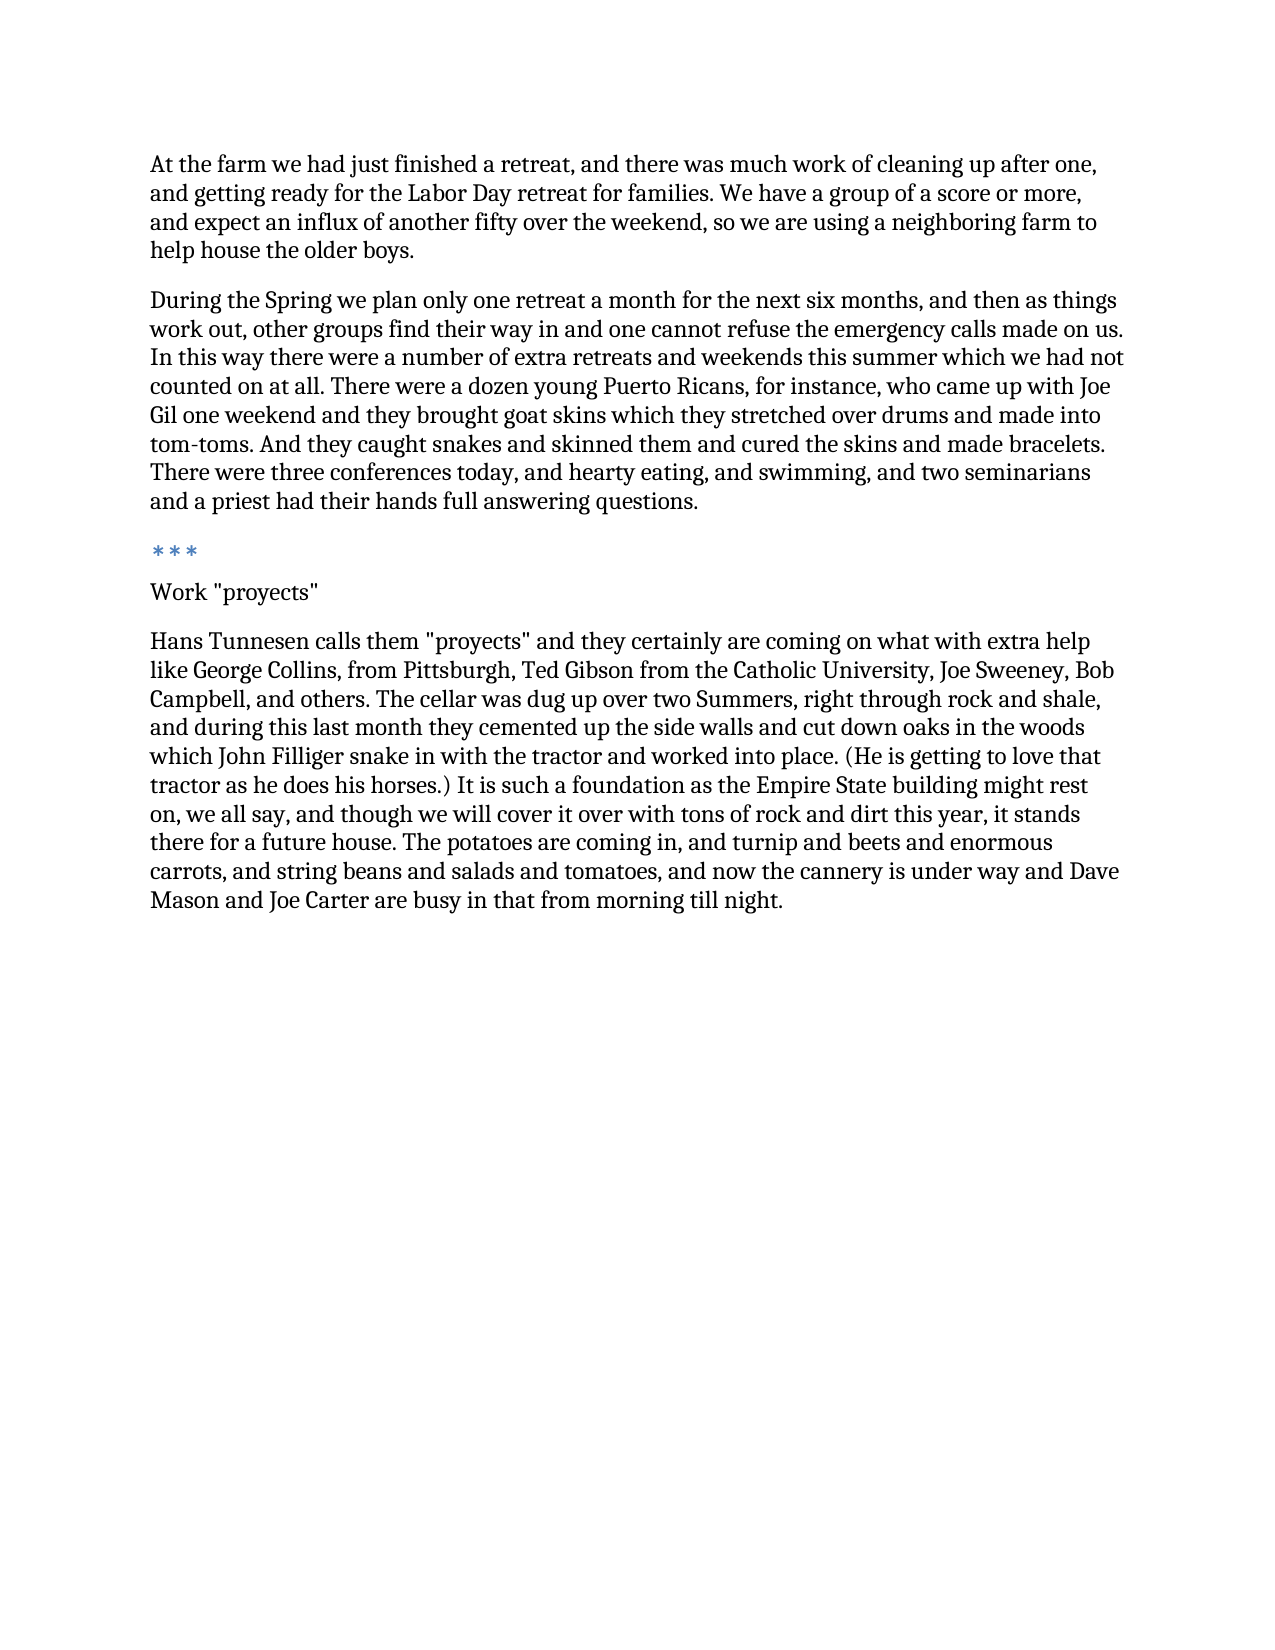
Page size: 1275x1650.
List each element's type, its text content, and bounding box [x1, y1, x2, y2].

text Hans Tunnesen calls them "proyects" and they certainly are coming on what with extra help like George Collins, from Pittsburgh, Ted Gibson from the Catholic University, Joe Sweeney, Bob Campbell, and others. The cellar was dug up over two Summers, right through rock and shale, and during this last month they cemented up the side walls and cut down oaks in the woods which John Filliger snake in with the tractor and worked into place. (He is getting to love that tractor as he does his horses.) It is such a foundation as the Empire State building might rest on, we all say, and though we will cover it over with tons of rock and dirt this year, it stands there for a future house. The potatoes are coming in, and turnip and beets and enormous carrots, and string beans and salads and tomatoes, and now the cannery is under way and Dave Mason and Joe Carter are busy in that from morning till night. [150, 627, 1125, 914]
text Work "proyects" [150, 577, 1125, 606]
text During the Spring we plan only one retreat a month for the next six months, and then as things work out, other groups find their way in and one cannot refuse the emergency calls made on us. In this way there were a number of extra retreats and weekends this summer which we had not counted on at all. There were a dozen young Puerto Ricans, for instance, who came up with Joe Gil one weekend and they brought goat skins which they stretched over drums and made into tom-toms. And they caught snakes and skinned them and cured the skins and made bracelets. There were three conferences today, and hearty eating, and swimming, and two seminarians and a priest had their hands full answering questions. [150, 286, 1125, 516]
text At the farm we had just finished a retreat, and there was much work of cleaning up after one, and getting ready for the Labor Day retreat for families. We have a group of a score or more, and expect an influx of another fifty over the weekend, so we are using a neighboring farm to help house the older boys. [150, 150, 1125, 265]
subtitle *** [150, 537, 1125, 577]
